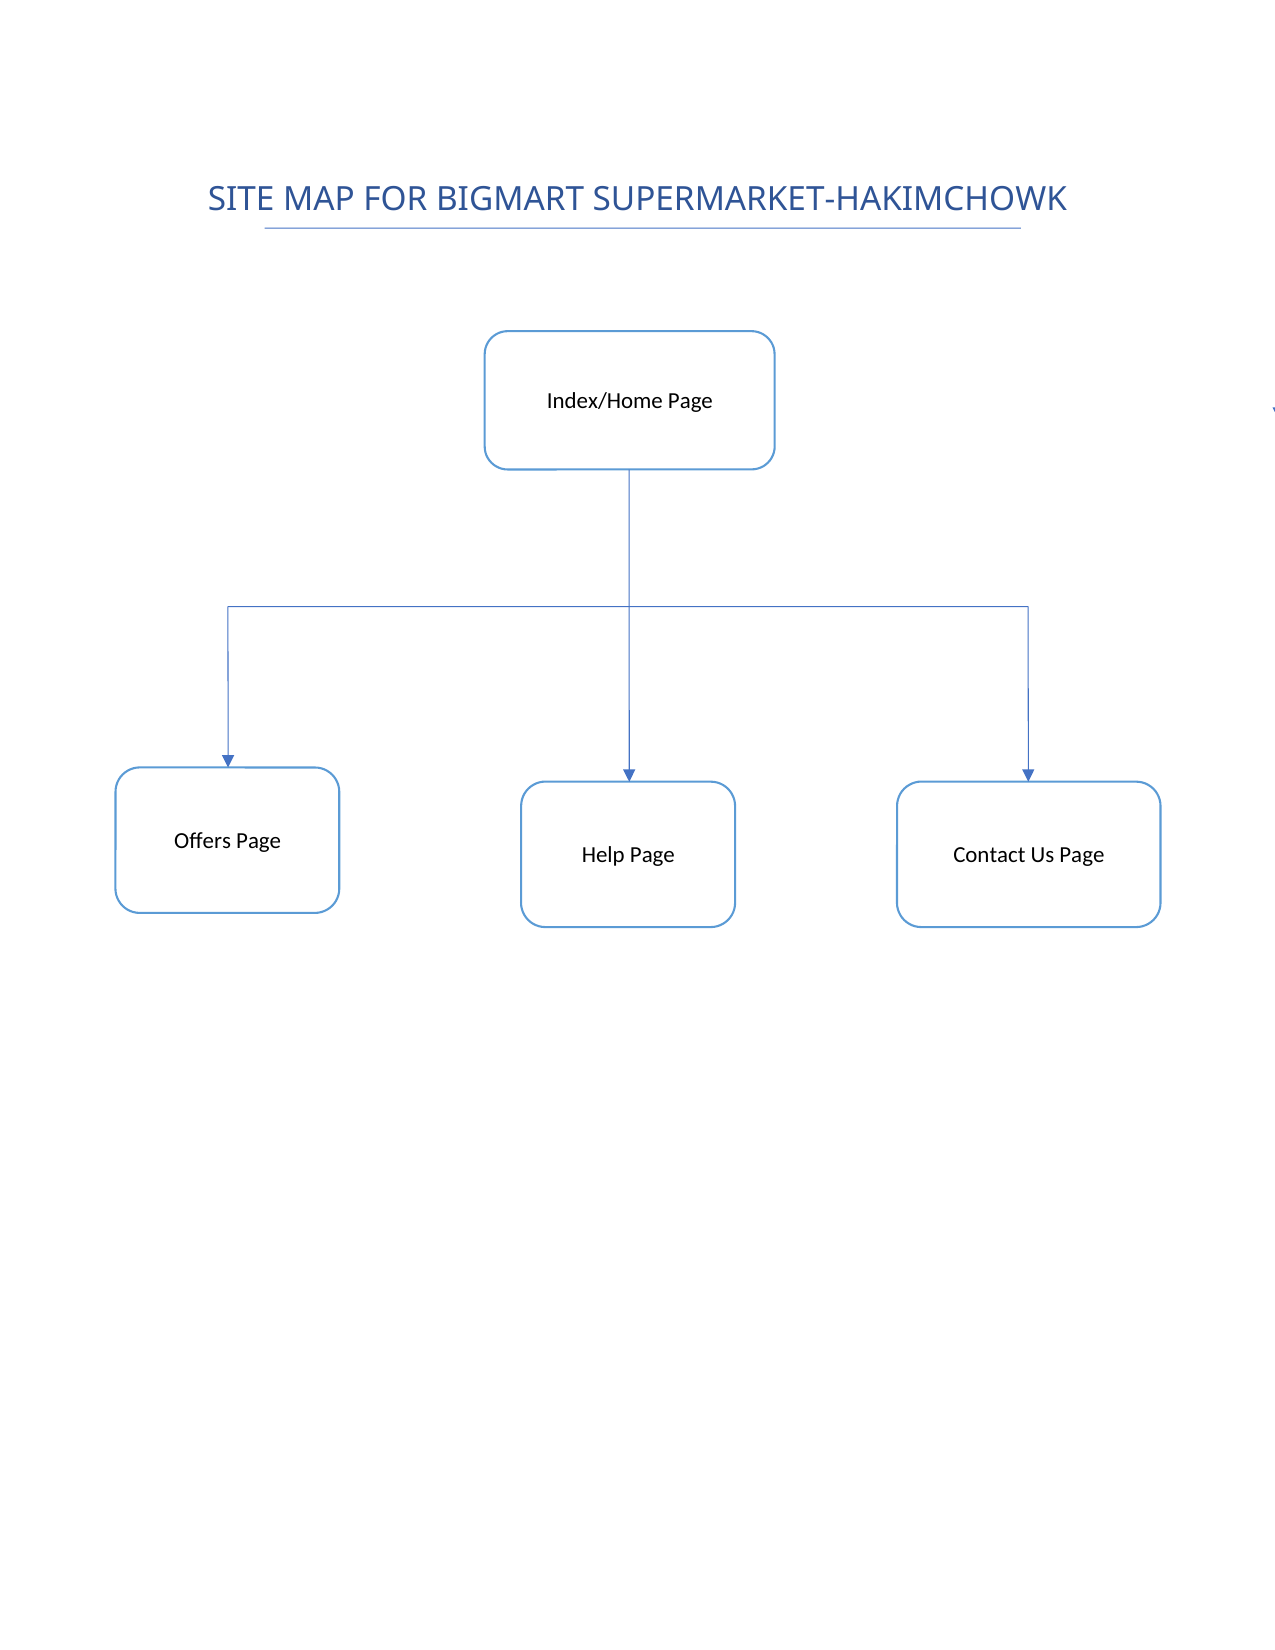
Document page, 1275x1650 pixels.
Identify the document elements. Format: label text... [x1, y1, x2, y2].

subtitle SITE MAP FOR BIGMART SUPERMARKET-HAKIMCHOWK [150, 175, 1125, 220]
